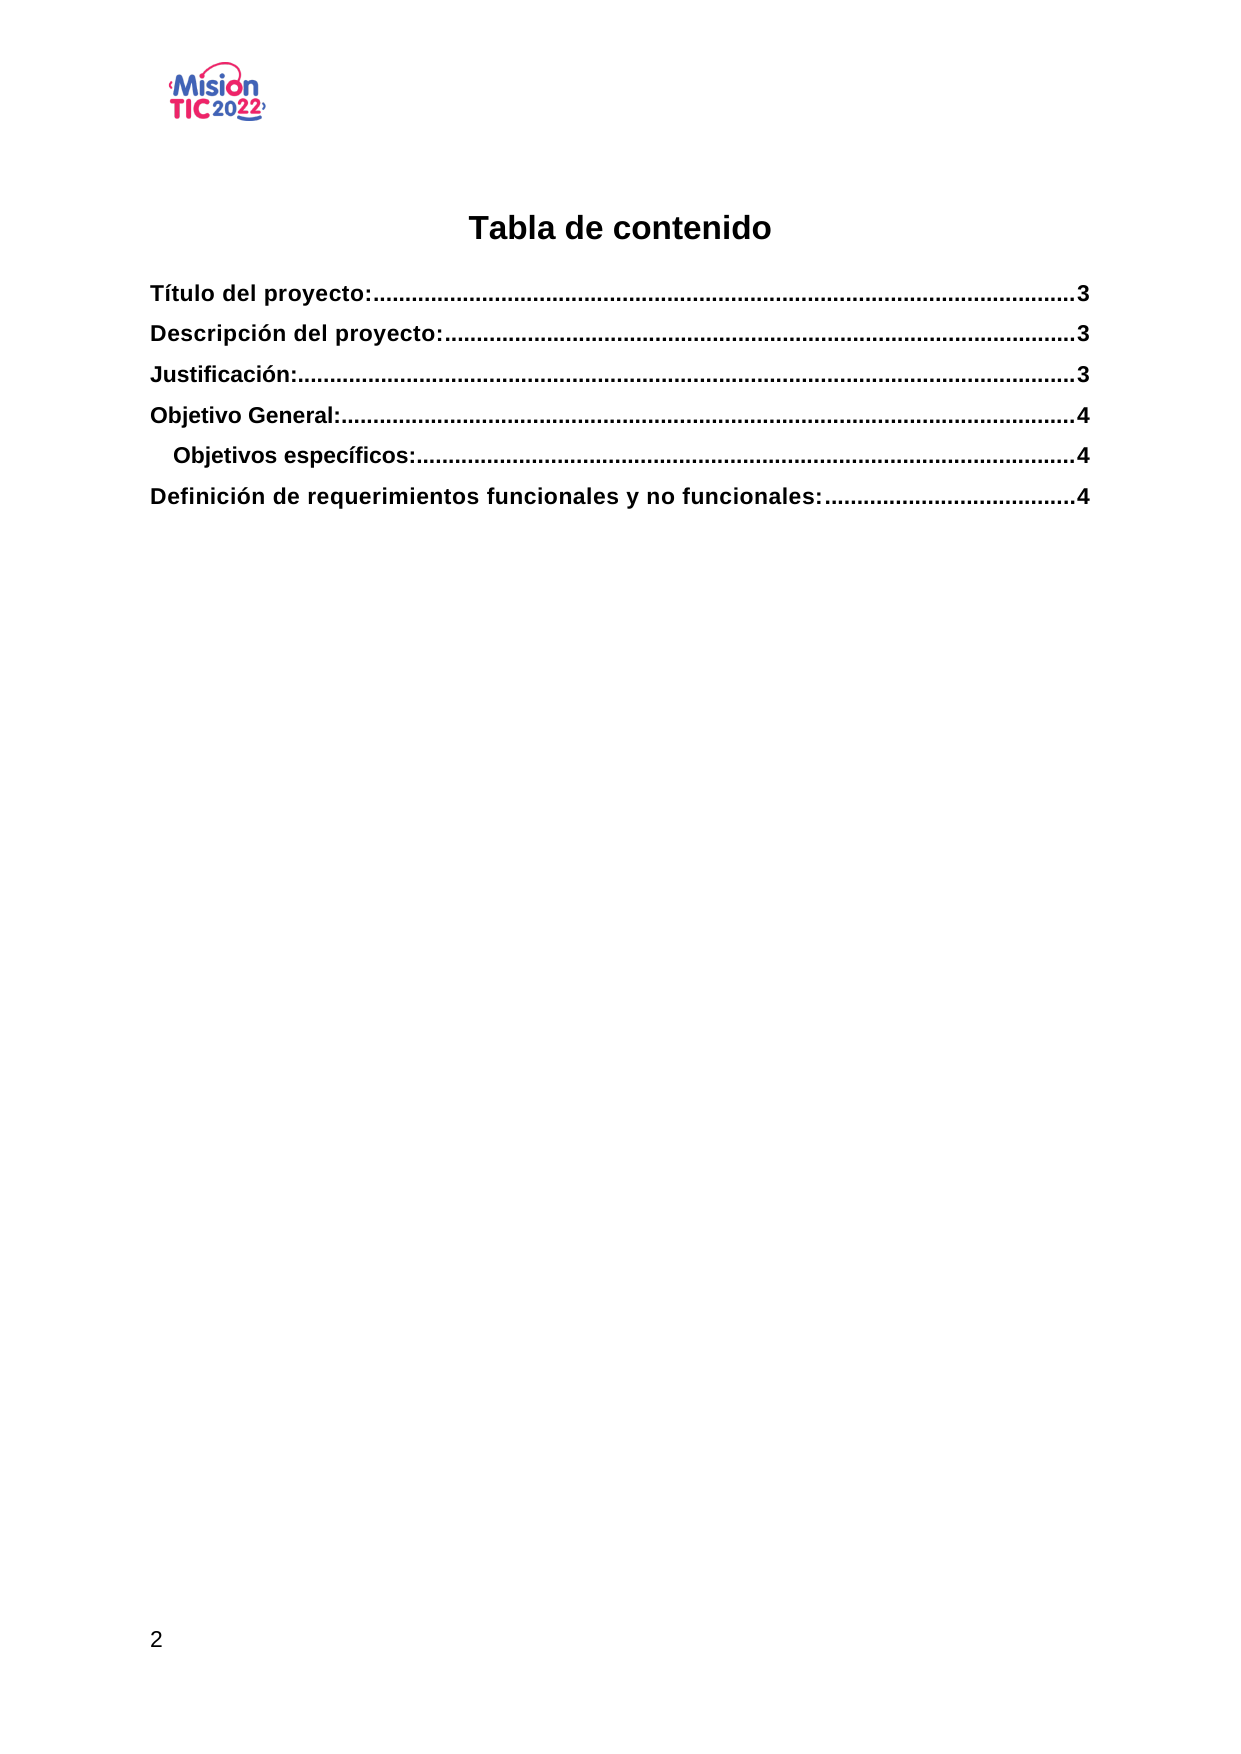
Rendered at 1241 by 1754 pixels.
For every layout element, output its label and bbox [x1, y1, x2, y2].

picture [168, 62, 266, 121]
